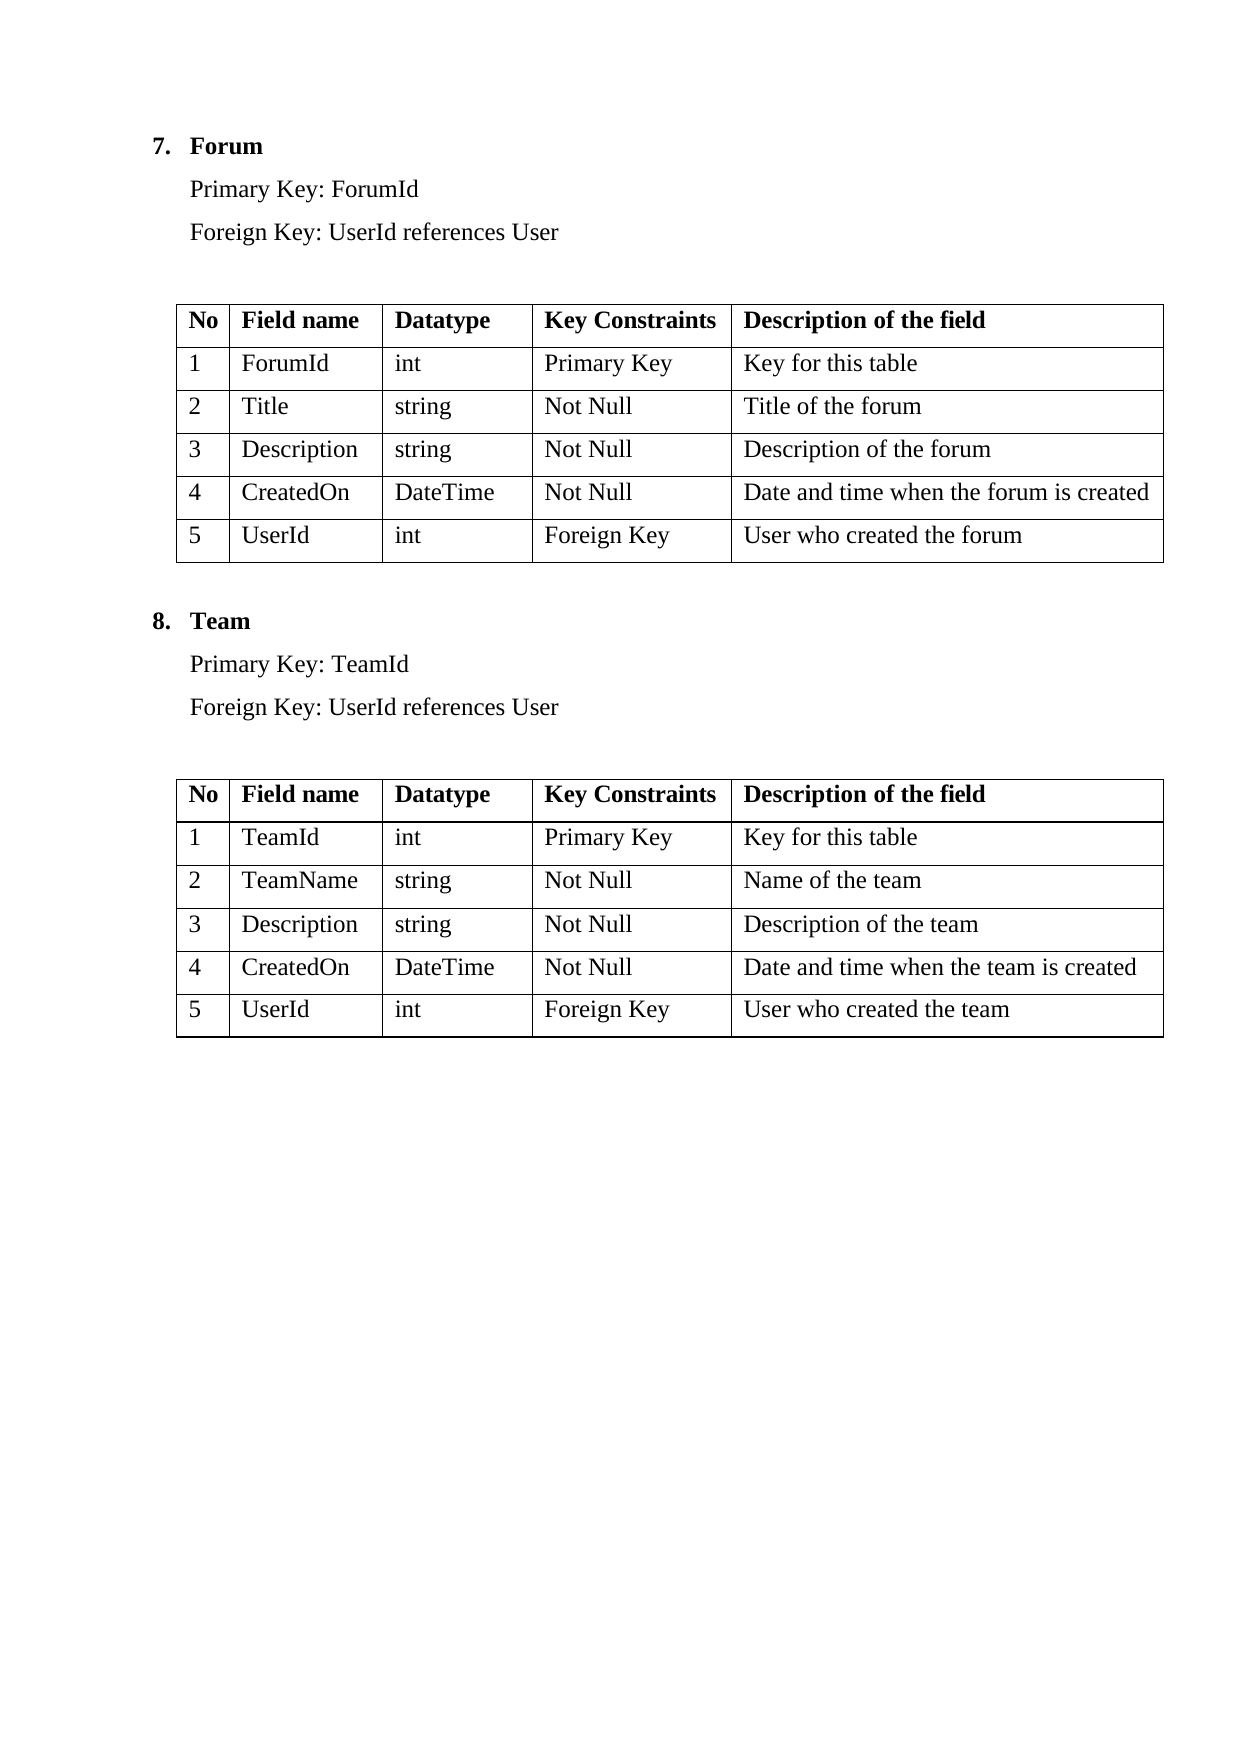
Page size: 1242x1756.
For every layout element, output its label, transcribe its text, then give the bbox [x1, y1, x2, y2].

table_header Key Constraints [533, 305, 731, 347]
table_cell Date and time when the team is created [732, 952, 1163, 993]
table_cell Not Null [533, 952, 731, 993]
table_cell int [383, 348, 532, 390]
table_cell 3 [177, 909, 229, 951]
table_cell string [383, 434, 532, 476]
table_cell int [383, 995, 532, 1036]
table_cell Description [230, 909, 382, 951]
table_cell string [383, 391, 532, 433]
table_cell Foreign Key [533, 995, 731, 1036]
table_cell Title [230, 391, 382, 433]
table_cell 1 [177, 348, 229, 390]
table_header Datatype [383, 305, 532, 347]
table_cell 5 [177, 995, 229, 1036]
table_cell CreatedOn [230, 477, 382, 519]
table_cell int [383, 520, 532, 562]
table_cell Name of the team [732, 866, 1163, 908]
table_cell 2 [177, 866, 229, 908]
table_cell 5 [177, 520, 229, 562]
table_header No [177, 305, 229, 347]
table_cell UserId [230, 995, 382, 1036]
table_header Description of the field [732, 780, 1163, 821]
table_cell TeamName [230, 866, 382, 908]
table_cell TeamId [230, 823, 382, 864]
table_cell Date and time when the forum is created [732, 477, 1163, 519]
table_cell Not Null [533, 391, 731, 433]
table_cell 4 [177, 477, 229, 519]
table_cell Not Null [533, 909, 731, 951]
table_cell Description of the team [732, 909, 1163, 951]
table_cell 1 [177, 823, 229, 864]
table_cell string [383, 866, 532, 908]
table_cell 4 [177, 952, 229, 993]
table_cell string [383, 909, 532, 951]
table_cell Not Null [533, 866, 731, 908]
table_cell Primary Key [533, 823, 731, 864]
text Primary Key: TeamId [162, 649, 1175, 678]
table_cell int [383, 823, 532, 864]
table_cell UserId [230, 520, 382, 562]
table_cell Primary Key [533, 348, 731, 390]
list Team [152, 606, 1175, 635]
text Foreign Key: UserId references User [162, 217, 1175, 246]
table_cell Key for this table [732, 823, 1163, 864]
list Forum [152, 131, 1175, 160]
table_cell CreatedOn [230, 952, 382, 993]
table_header Field name [230, 305, 382, 347]
table_cell Foreign Key [533, 520, 731, 562]
table_cell Key for this table [732, 348, 1163, 390]
text Foreign Key: UserId references User [162, 692, 1175, 721]
table_header No [177, 780, 229, 821]
table_cell 2 [177, 391, 229, 433]
table_cell ForumId [230, 348, 382, 390]
table_cell Description [230, 434, 382, 476]
text Primary Key: ForumId [162, 174, 1175, 203]
table_cell DateTime [383, 477, 532, 519]
table_cell User who created the forum [732, 520, 1163, 562]
table_cell User who created the team [732, 995, 1163, 1036]
table_cell Not Null [533, 434, 731, 476]
table_header Description of the field [732, 305, 1163, 347]
table_cell Description of the forum [732, 434, 1163, 476]
table_cell 3 [177, 434, 229, 476]
table_cell Not Null [533, 477, 731, 519]
table_cell DateTime [383, 952, 532, 993]
table_header Field name [230, 780, 382, 821]
table_header Key Constraints [533, 780, 731, 821]
table_header Datatype [383, 780, 532, 821]
table_cell Title of the forum [732, 391, 1163, 433]
